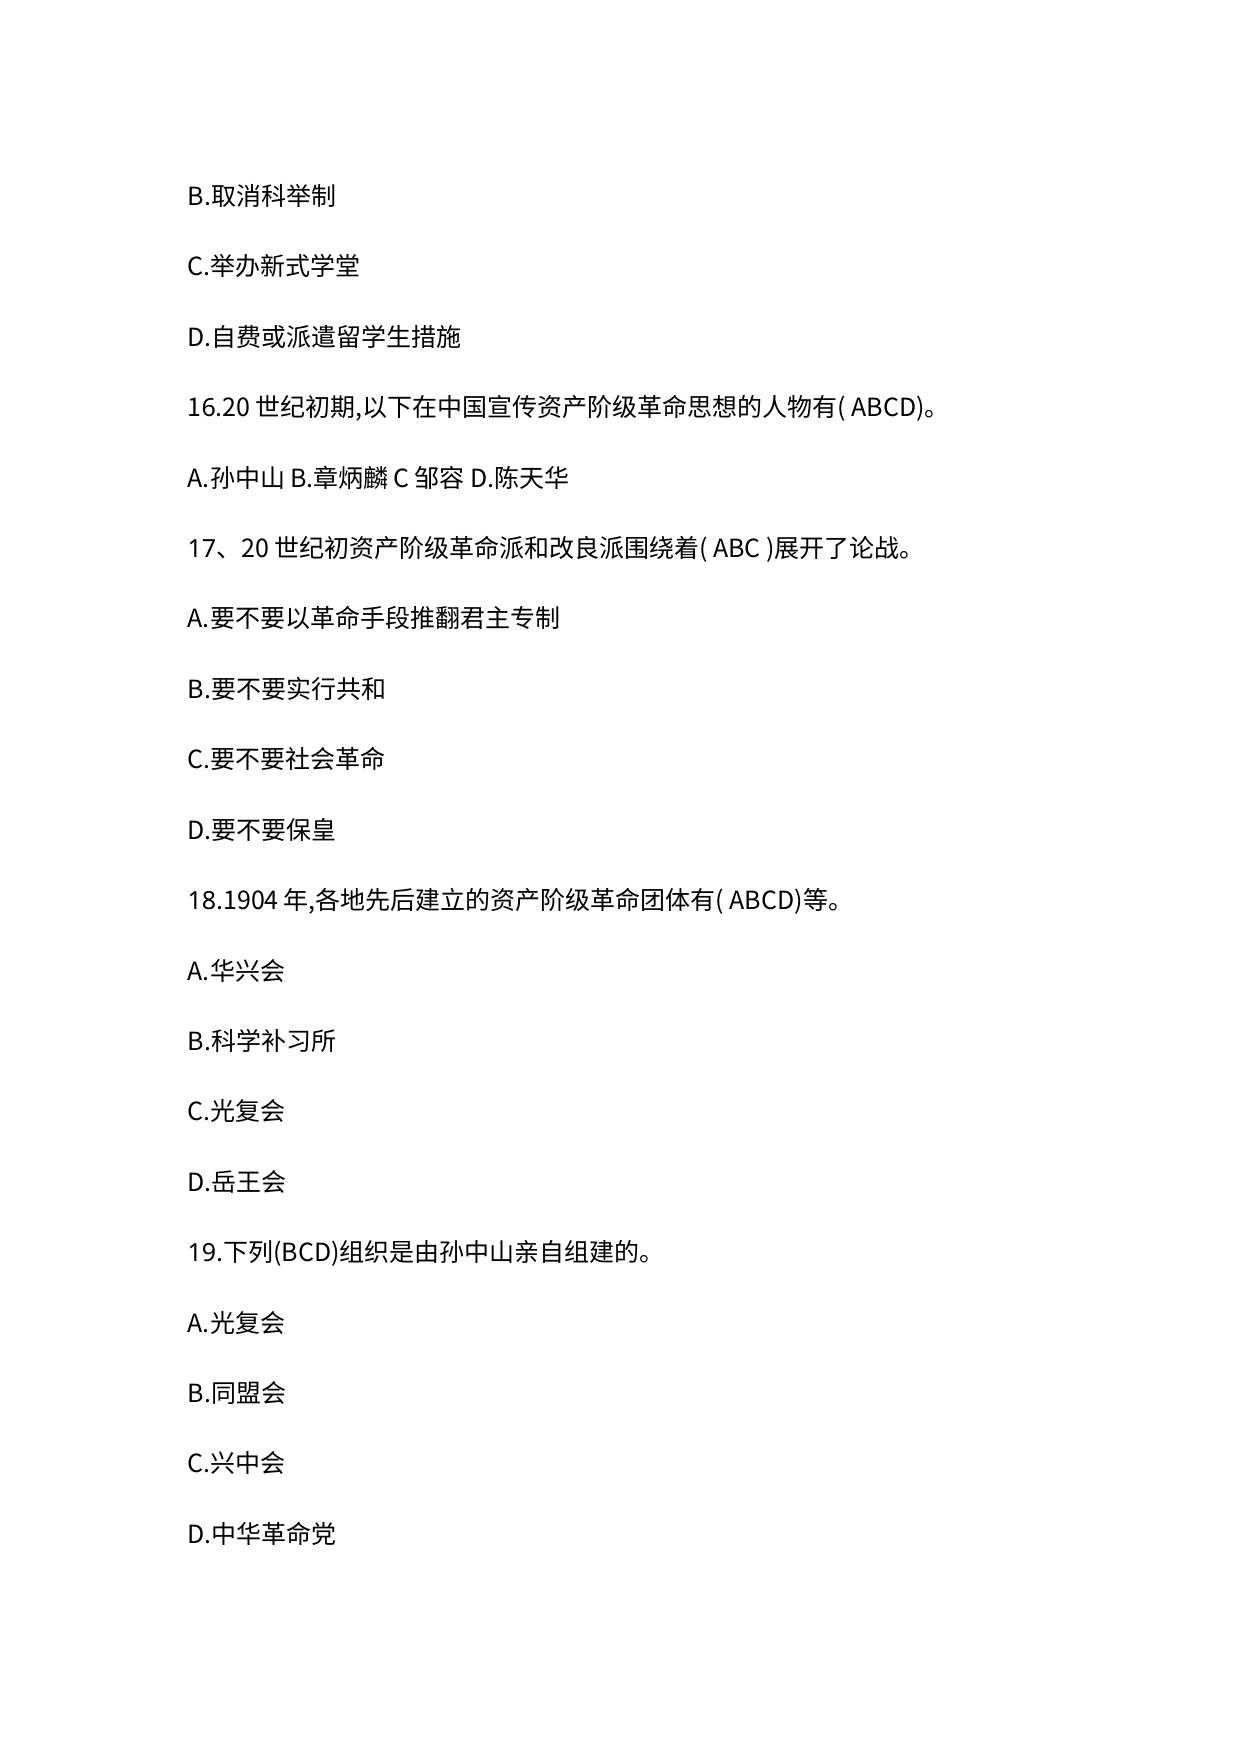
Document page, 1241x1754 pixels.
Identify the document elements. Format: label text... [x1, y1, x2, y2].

text 17、20世纪初资产阶级革命派和改良派围绕着( ABC )展开了论战。 [187, 514, 1053, 579]
text 18.1904年,各地先后建立的资产阶级革命团体有( ABCD)等。 [187, 866, 1053, 931]
text C.兴中会 [187, 1429, 1053, 1494]
text D.中华革命党 [187, 1500, 1053, 1565]
text B.要不要实行共和 [187, 655, 1053, 720]
text C.举办新式学堂 [187, 232, 1053, 297]
text B.同盟会 [187, 1359, 1053, 1424]
text 19.下列(BCD)组织是由孙中山亲自组建的。 [187, 1218, 1053, 1283]
text D.自费或派遣留学生措施 [187, 303, 1053, 368]
text A.要不要以革命手段推翻君主专制 [187, 584, 1053, 649]
text B.科学补习所 [187, 1007, 1053, 1072]
text A.孙中山B.章炳麟 C邹容 D.陈天华 [187, 444, 1053, 509]
text D.岳王会 [187, 1148, 1053, 1213]
text B.取消科举制 [187, 162, 1053, 227]
text C.光复会 [187, 1077, 1053, 1142]
text A.华兴会 [187, 937, 1053, 1002]
text 16.20世纪初期,以下在中国宣传资产阶级革命思想的人物有( ABCD)。 [187, 373, 1053, 438]
text A.光复会 [187, 1289, 1053, 1354]
text C.要不要社会革命 [187, 725, 1053, 790]
text D.要不要保皇 [187, 796, 1053, 861]
